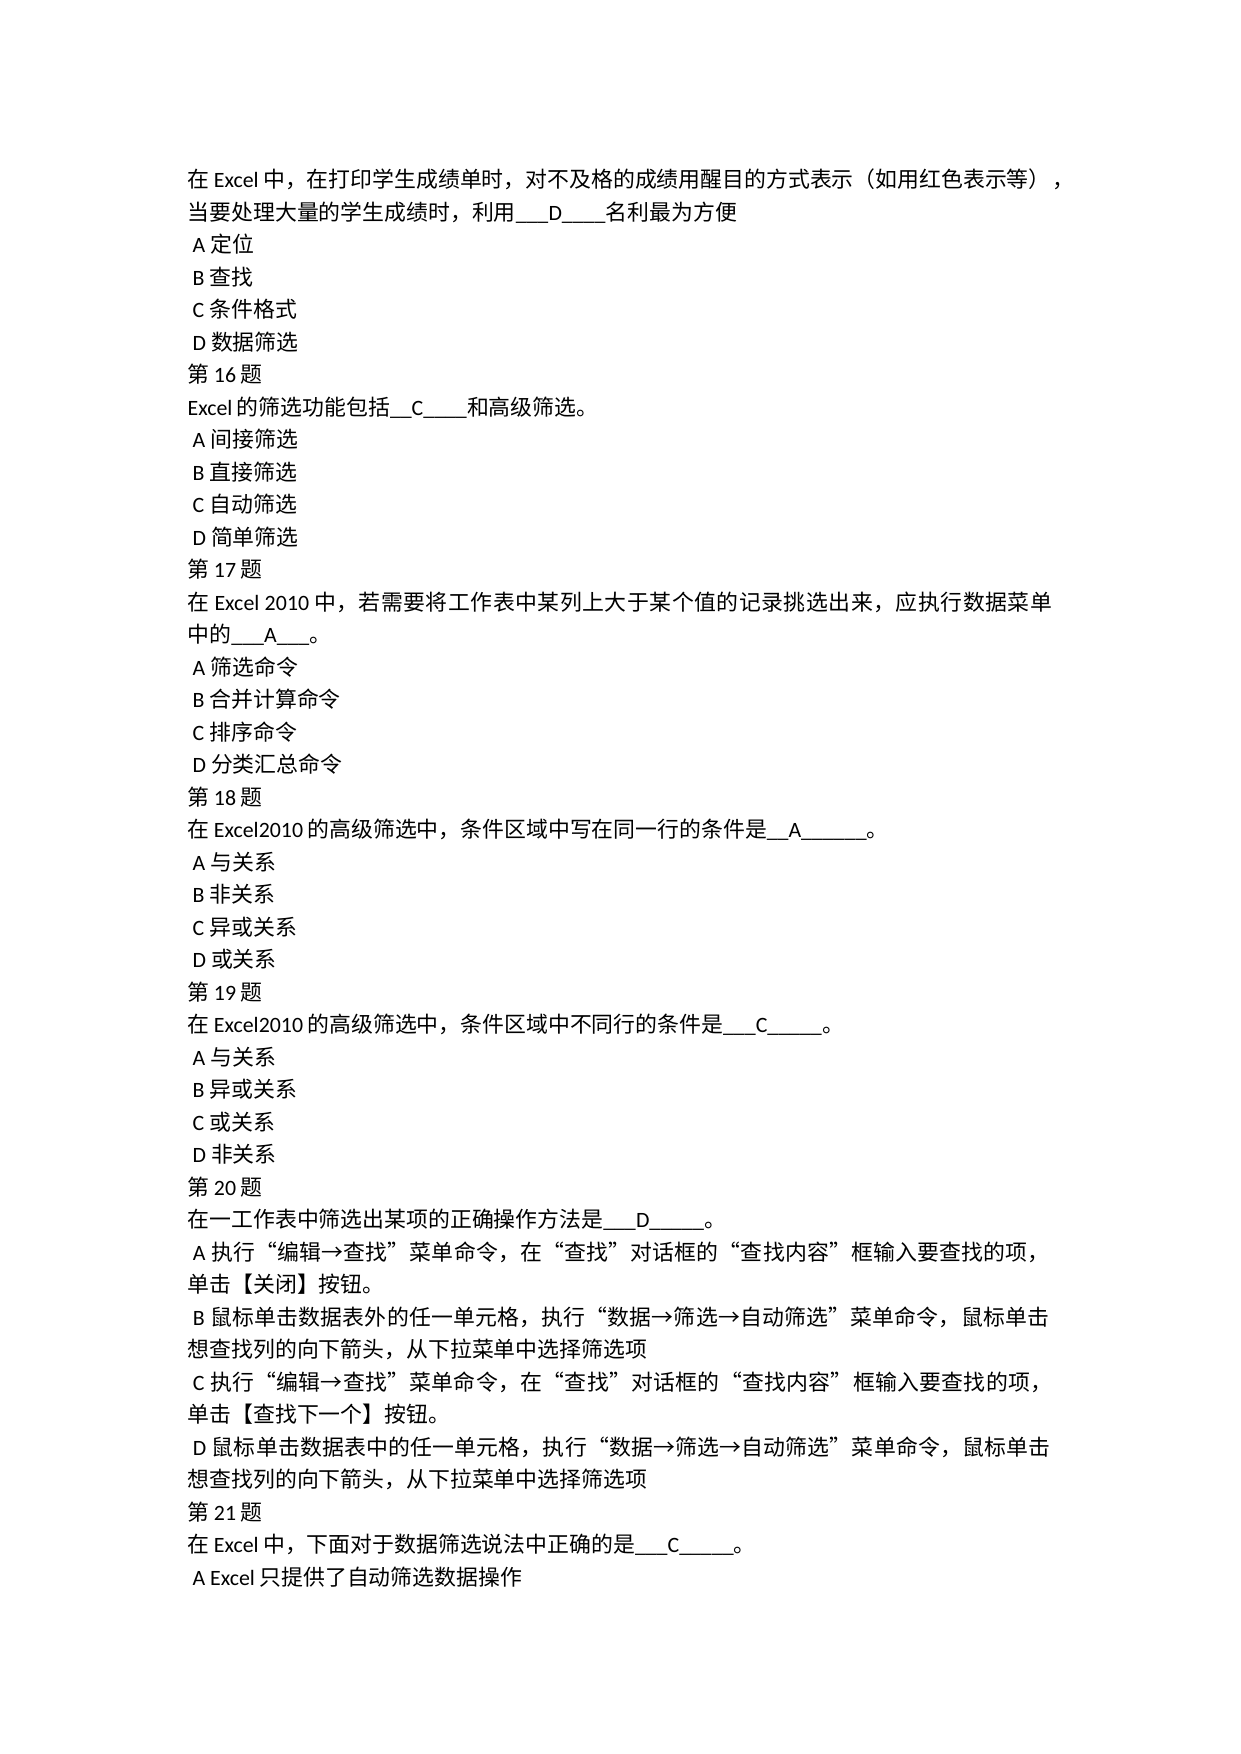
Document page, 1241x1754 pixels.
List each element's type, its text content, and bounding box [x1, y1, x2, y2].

text A 执行“编辑→查找”菜单命令，在“查找”对话框的“查找内容”框输入要查找的项，单击【关闭】按钮。 [187, 1234, 1053, 1299]
text C 执行“编辑→查找”菜单命令，在“查找”对话框的“查找内容”框输入要查找的项，单击【查找下一个】按钮。 [187, 1364, 1053, 1429]
text A Excel只提供了自动筛选数据操作 [187, 1559, 1053, 1592]
text 第21题 [187, 1494, 1053, 1527]
text A 筛选命令 [187, 649, 1053, 682]
text 第17题 [187, 552, 1053, 584]
text D 分类汇总命令 [187, 747, 1053, 779]
text A 定位 [187, 227, 1053, 259]
text 第18题 [187, 779, 1053, 812]
text C 条件格式 [187, 292, 1053, 324]
text 在Excel2010的高级筛选中，条件区域中不同行的条件是___C_____。 [187, 1007, 1053, 1039]
text A 间接筛选 [187, 422, 1053, 454]
text 第16题 [187, 357, 1053, 389]
text 在Excel中，在打印学生成绩单时，对不及格的成绩用醒目的方式表示（如用红色表示等），当要处理大量的学生成绩时，利用___D____名利最为方便 [187, 162, 1053, 227]
text A 与关系 [187, 1039, 1053, 1072]
text B 异或关系 [187, 1072, 1053, 1104]
text C 异或关系 [187, 909, 1053, 942]
text D 数据筛选 [187, 324, 1053, 357]
text C 排序命令 [187, 714, 1053, 747]
text B 查找 [187, 259, 1053, 292]
text B 合并计算命令 [187, 682, 1053, 714]
text 第20题 [187, 1169, 1053, 1202]
text 第19题 [187, 974, 1053, 1007]
text 在Excel 2010中，若需要将工作表中某列上大于某个值的记录挑选出来，应执行数据菜单中的___A___。 [187, 584, 1053, 649]
text 在Excel中，下面对于数据筛选说法中正确的是___C_____。 [187, 1527, 1053, 1559]
text 在一工作表中筛选出某项的正确操作方法是___D_____。 [187, 1202, 1053, 1234]
text B 非关系 [187, 877, 1053, 909]
text D 简单筛选 [187, 519, 1053, 552]
text D 非关系 [187, 1137, 1053, 1169]
text D 或关系 [187, 942, 1053, 974]
text C 或关系 [187, 1104, 1053, 1137]
text A 与关系 [187, 844, 1053, 877]
text B 直接筛选 [187, 454, 1053, 487]
text C 自动筛选 [187, 487, 1053, 519]
text 在Excel2010的高级筛选中，条件区域中写在同一行的条件是__A______。 [187, 812, 1053, 844]
text Excel的筛选功能包括__C____和高级筛选。 [187, 389, 1053, 422]
text B 鼠标单击数据表外的任一单元格，执行“数据→筛选→自动筛选”菜单命令，鼠标单击想查找列的向下箭头，从下拉菜单中选择筛选项 [187, 1299, 1053, 1364]
text D 鼠标单击数据表中的任一单元格，执行“数据→筛选→自动筛选”菜单命令，鼠标单击想查找列的向下箭头，从下拉菜单中选择筛选项 [187, 1429, 1053, 1494]
